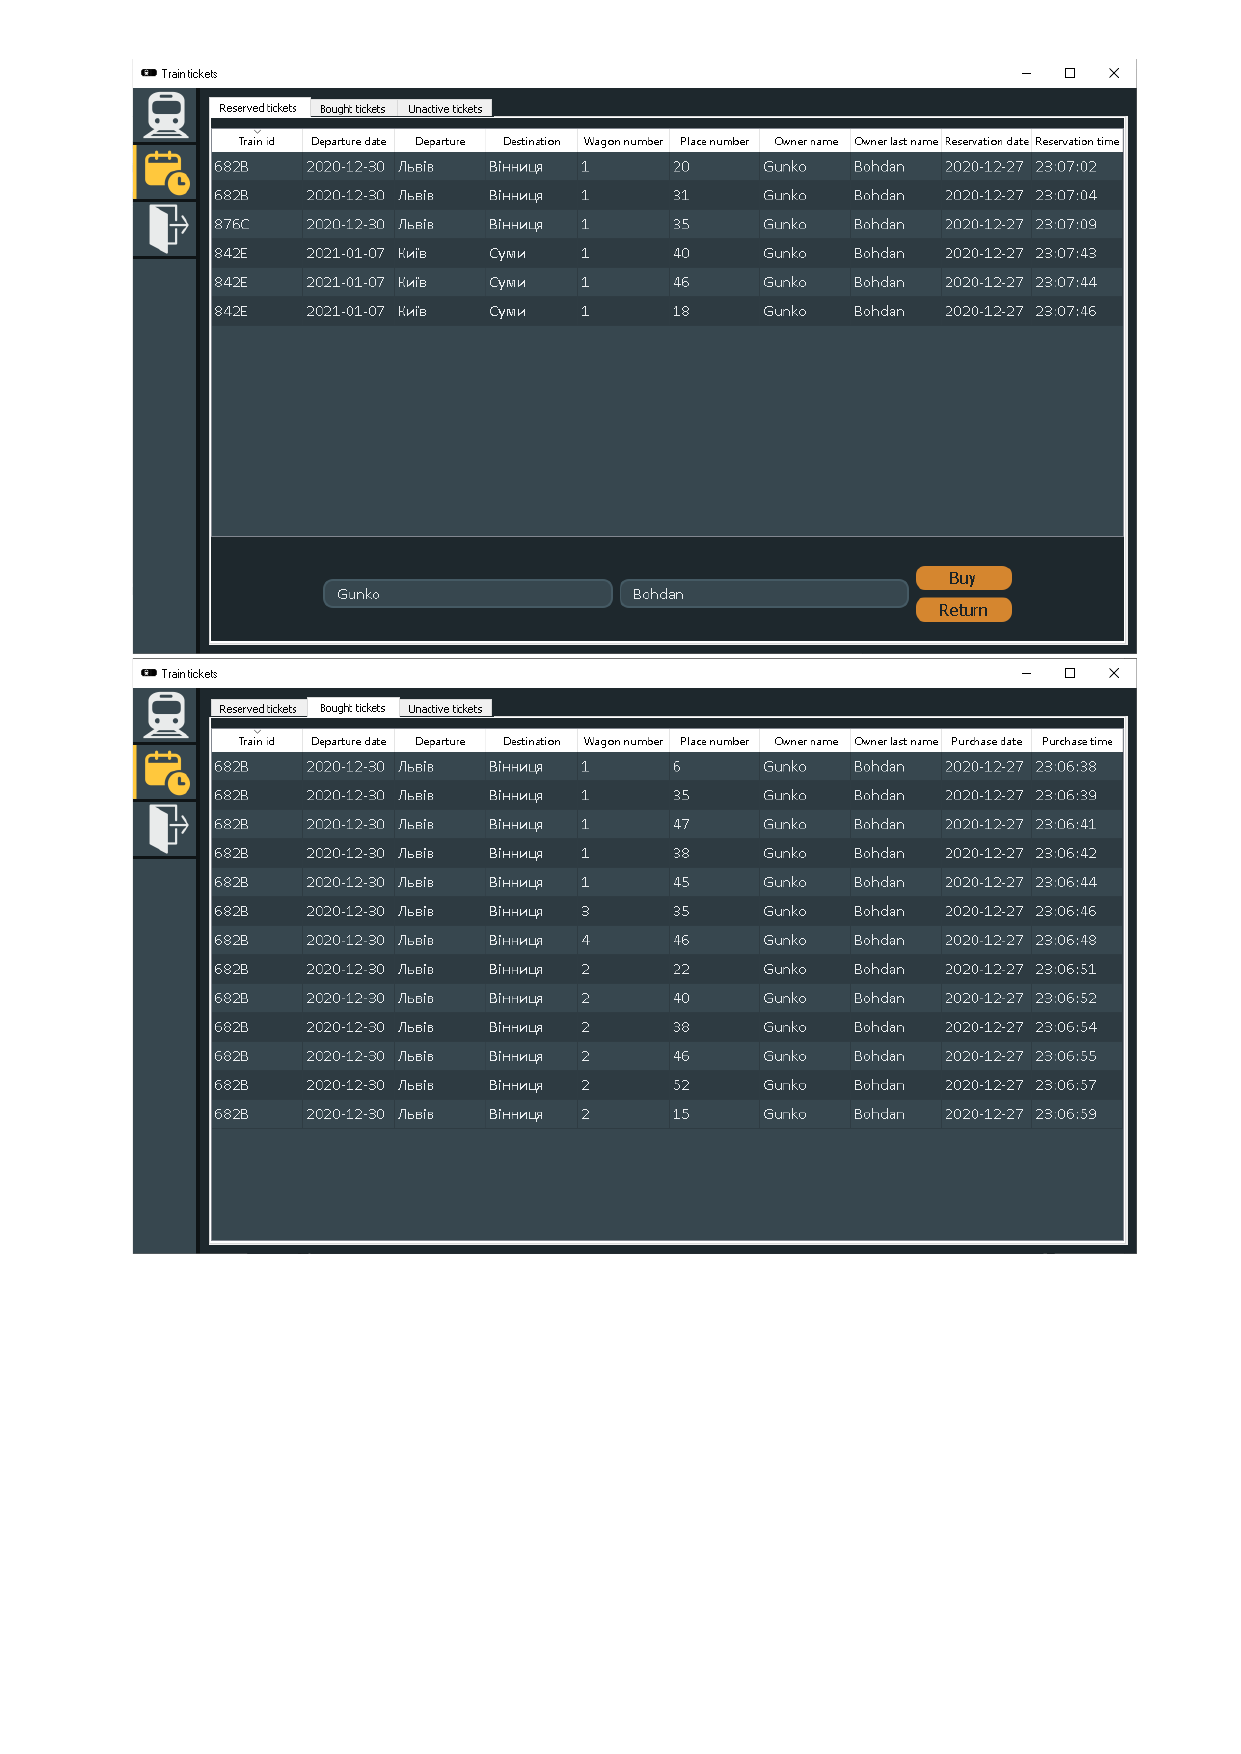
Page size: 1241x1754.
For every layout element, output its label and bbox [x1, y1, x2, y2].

picture [132, 59, 1137, 654]
picture [132, 658, 1137, 1254]
